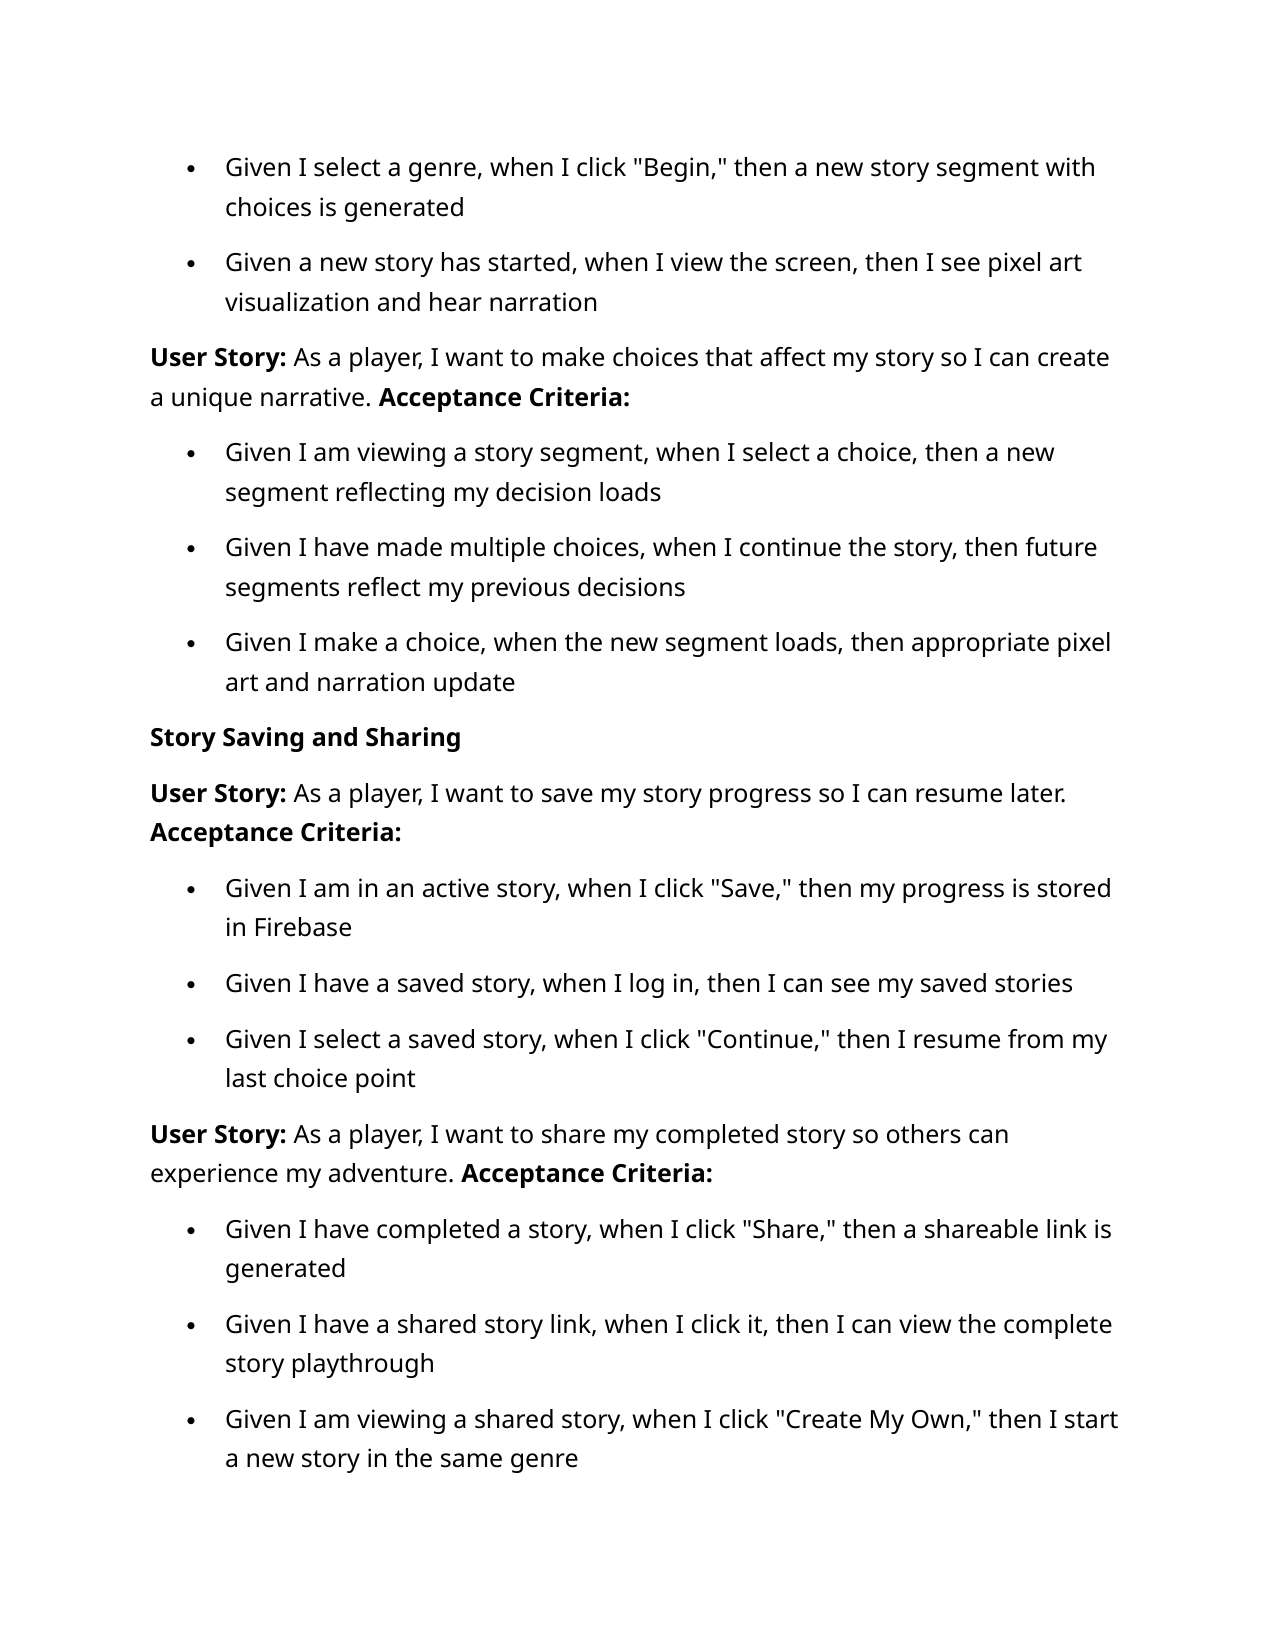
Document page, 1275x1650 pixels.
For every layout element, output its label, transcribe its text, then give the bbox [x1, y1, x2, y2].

list Given I have a saved story, when I log in, then I can see my saved stories [187, 966, 1125, 1000]
text Story Saving and Sharing [150, 720, 1125, 754]
text User Story: As a player, I want to save my story progress so I can resume later. Acceptance Criteria: [150, 776, 1125, 849]
list Given a new story has started, when I view the screen, then I see pixel art visualization and hear narration [187, 245, 1125, 318]
list Given I am viewing a story segment, when I select a choice, then a new segment reflecting my decision loads [187, 435, 1125, 508]
text User Story: As a player, I want to share my completed story so others can experience my adventure. Acceptance Criteria: [150, 1117, 1125, 1190]
list Given I am viewing a shared story, when I click "Create My Own," then I start a new story in the same genre [187, 1402, 1125, 1475]
text User Story: As a player, I want to make choices that affect my story so I can create a unique narrative. Acceptance Criteria: [150, 340, 1125, 413]
list Given I have completed a story, when I click "Share," then a shareable link is generated [187, 1212, 1125, 1285]
list Given I have a shared story link, when I click it, then I can view the complete story playthrough [187, 1307, 1125, 1380]
list Given I make a choice, when the new segment loads, then appropriate pixel art and narration update [187, 625, 1125, 698]
list Given I have made multiple choices, when I continue the story, then future segments reflect my previous decisions [187, 530, 1125, 603]
list Given I select a genre, when I click "Begin," then a new story segment with choices is generated [187, 150, 1125, 223]
list Given I am in an active story, when I click "Save," then my progress is stored in Firebase [187, 871, 1125, 944]
list Given I select a saved story, when I click "Continue," then I resume from my last choice point [187, 1022, 1125, 1095]
